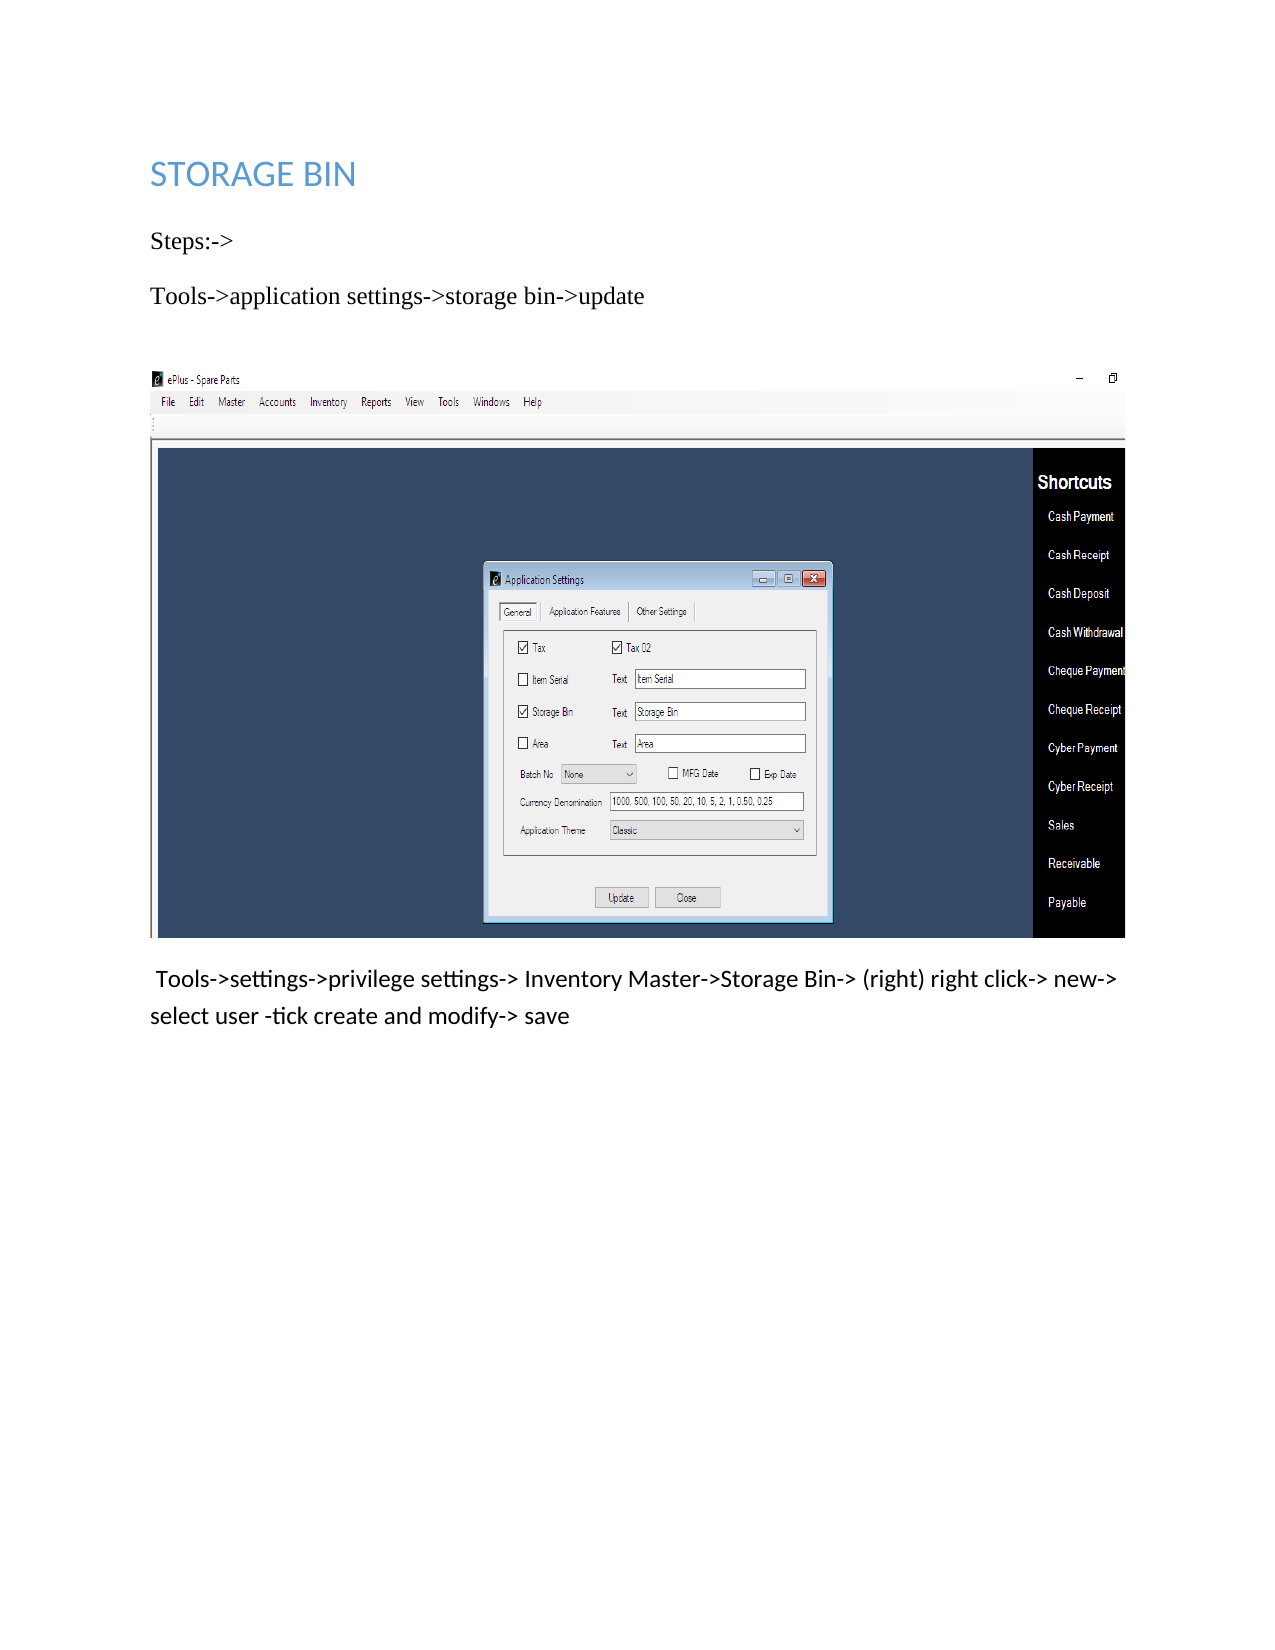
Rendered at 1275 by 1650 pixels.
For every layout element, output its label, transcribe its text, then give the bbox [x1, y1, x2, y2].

text STORAGE BIN [150, 150, 1125, 196]
picture [150, 368, 1125, 938]
text Tools->application settings->storage bin->update [150, 281, 1125, 310]
text Tools->settings->privilege settings-> Inventory Master->Storage Bin-> (right) right click-> new-> select user -tick create and modify-> save [150, 963, 1125, 1030]
text Steps:-> [150, 226, 1125, 254]
